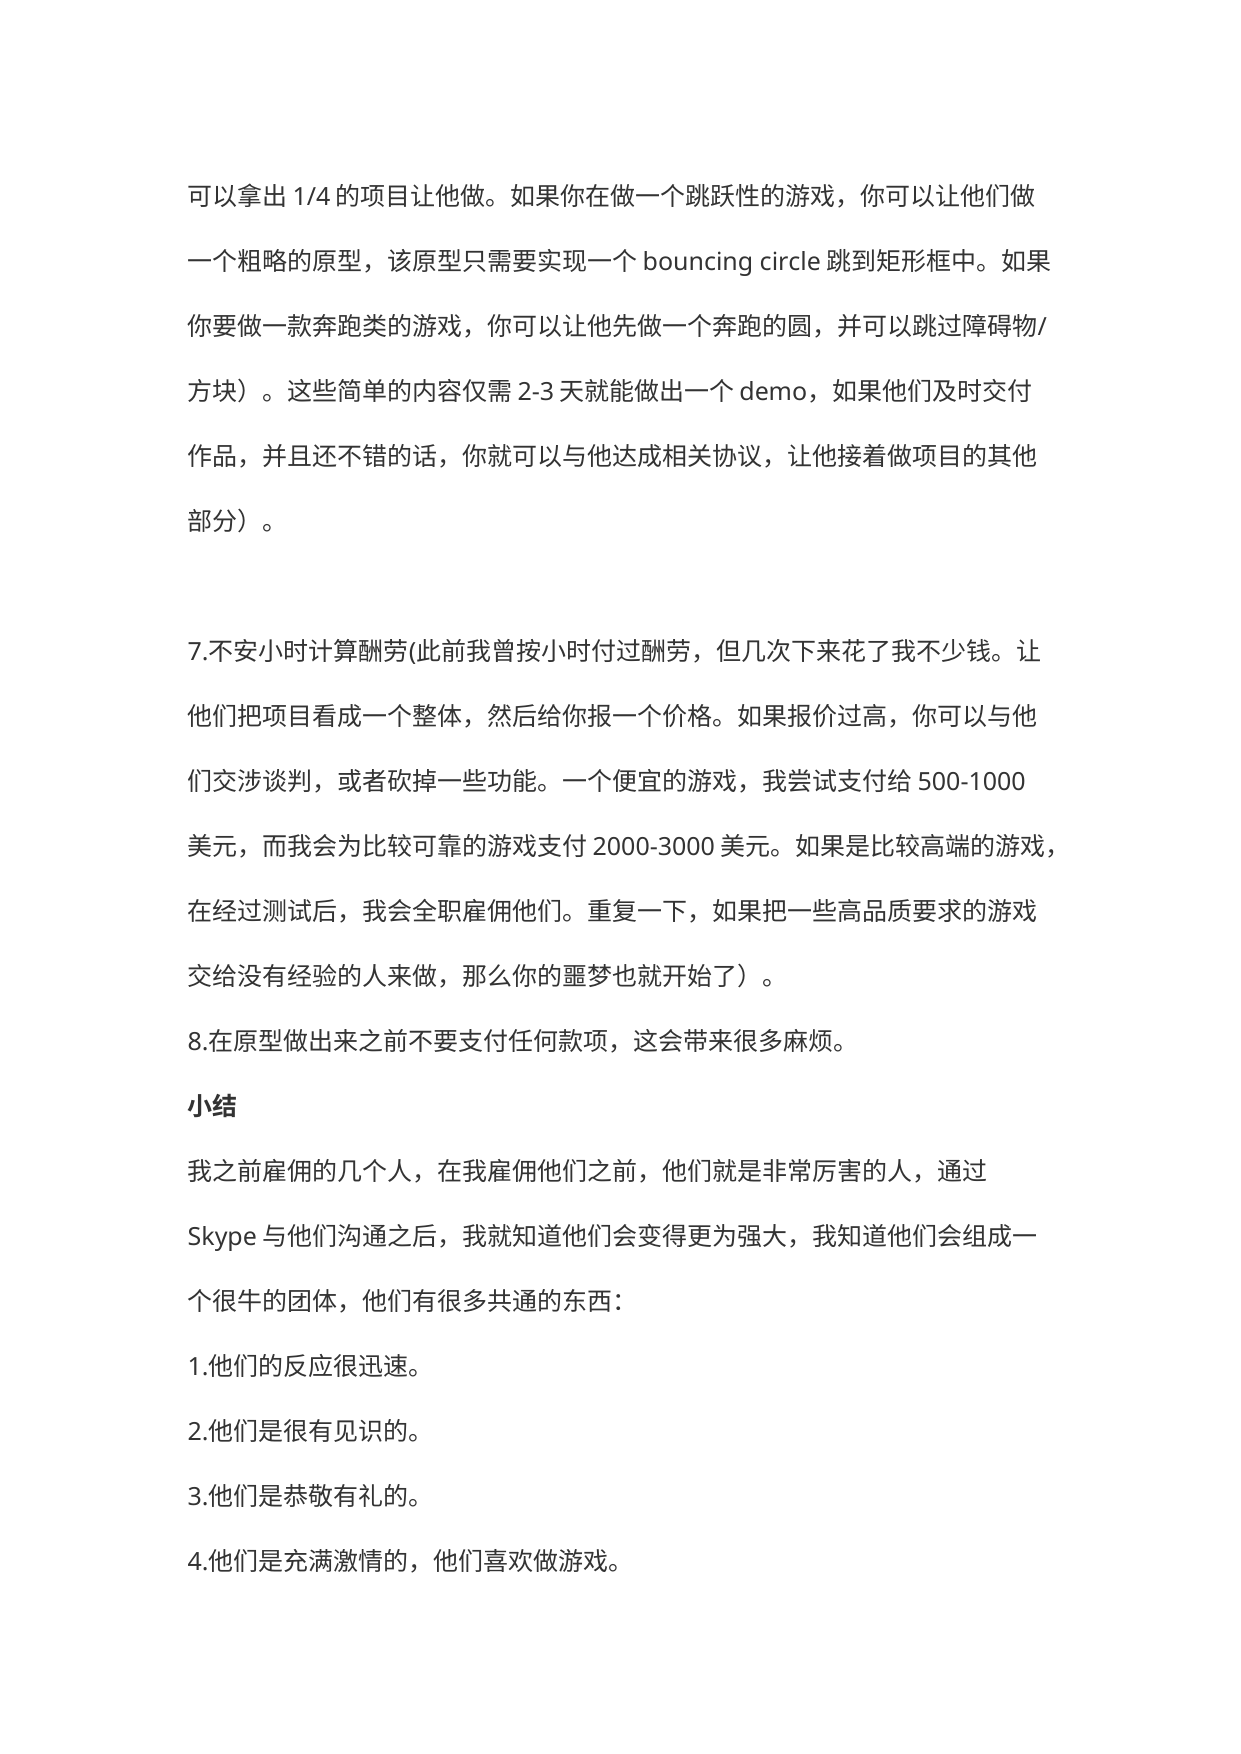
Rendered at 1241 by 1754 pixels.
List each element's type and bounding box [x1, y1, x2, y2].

text [187, 162, 1053, 1592]
